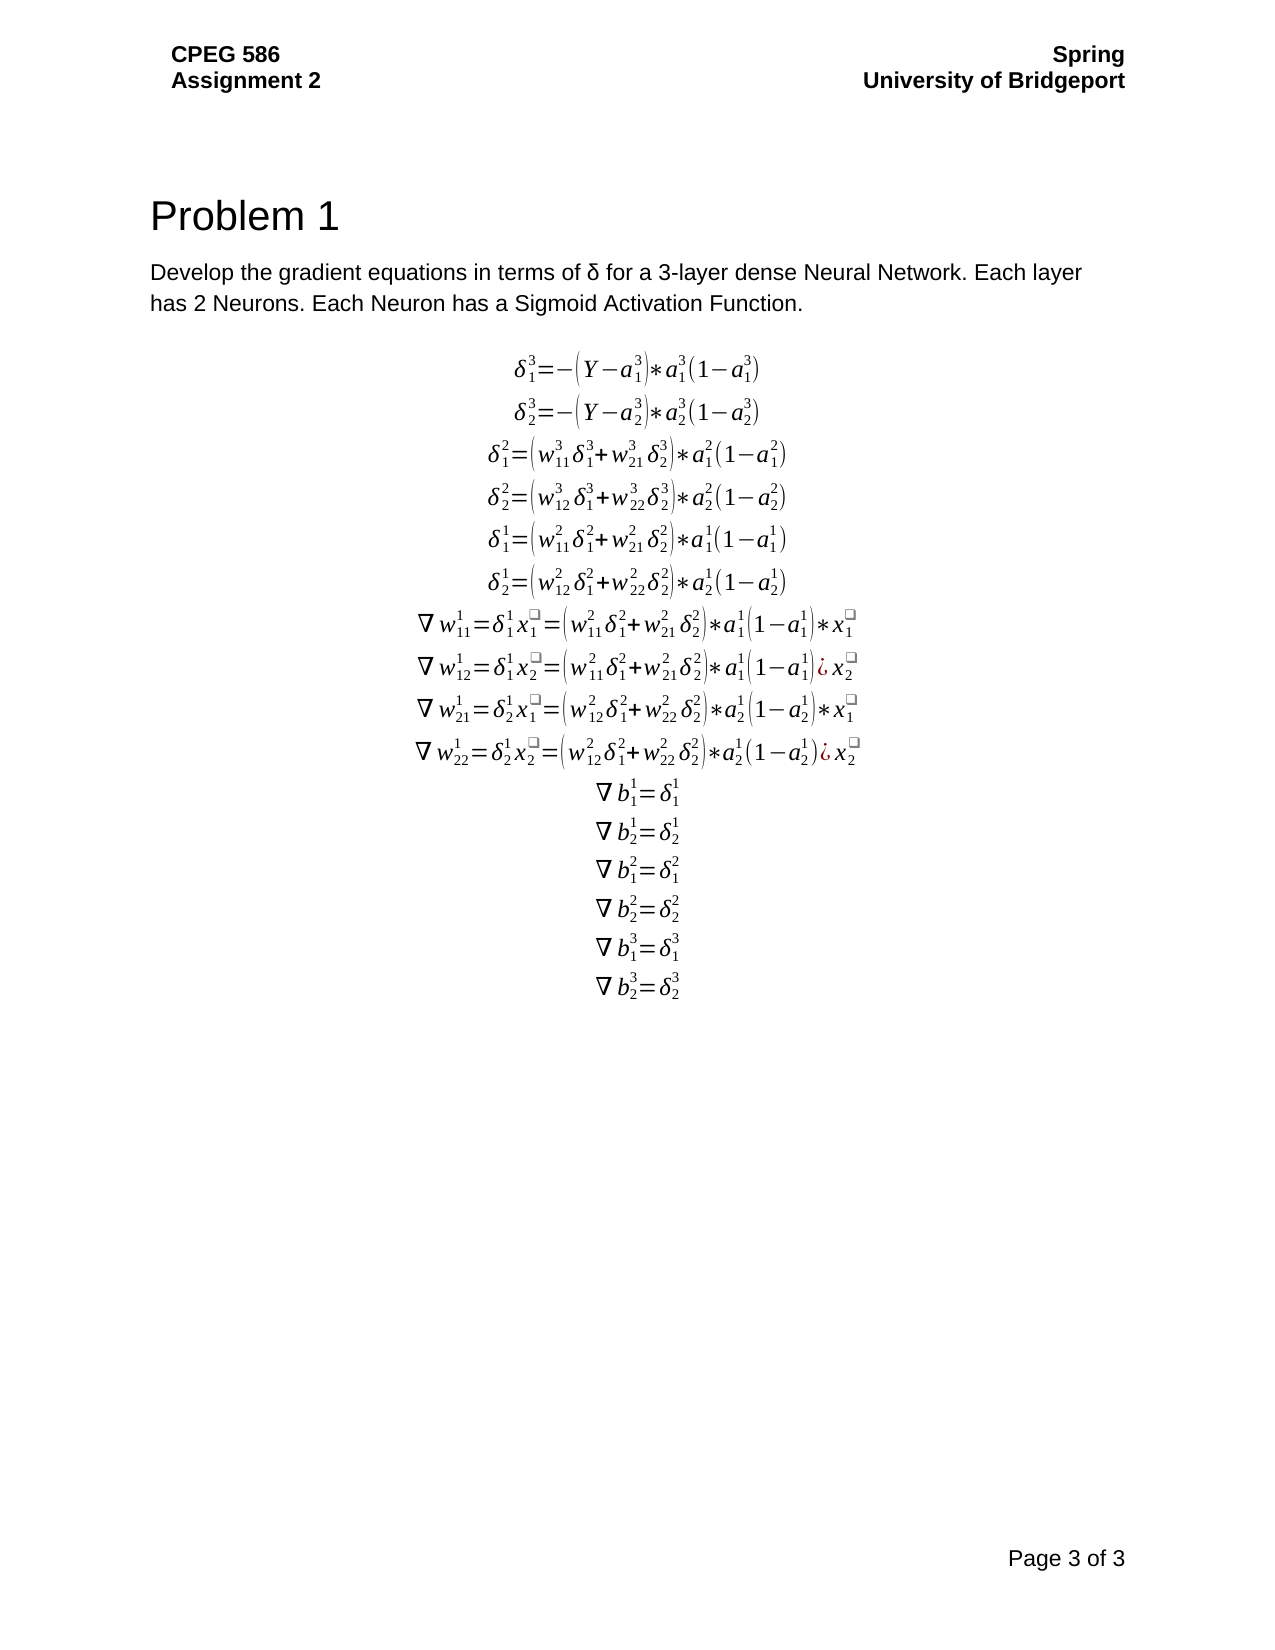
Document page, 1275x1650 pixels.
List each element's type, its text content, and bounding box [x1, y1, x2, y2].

text Develop the gradient equations in terms of δ for a 3-layer dense Neural Network. Each layer has 2 Neurons. Each Neuron has a Sigmoid Activation Function. [150, 259, 1125, 316]
subtitle Problem 1 [150, 192, 1125, 239]
